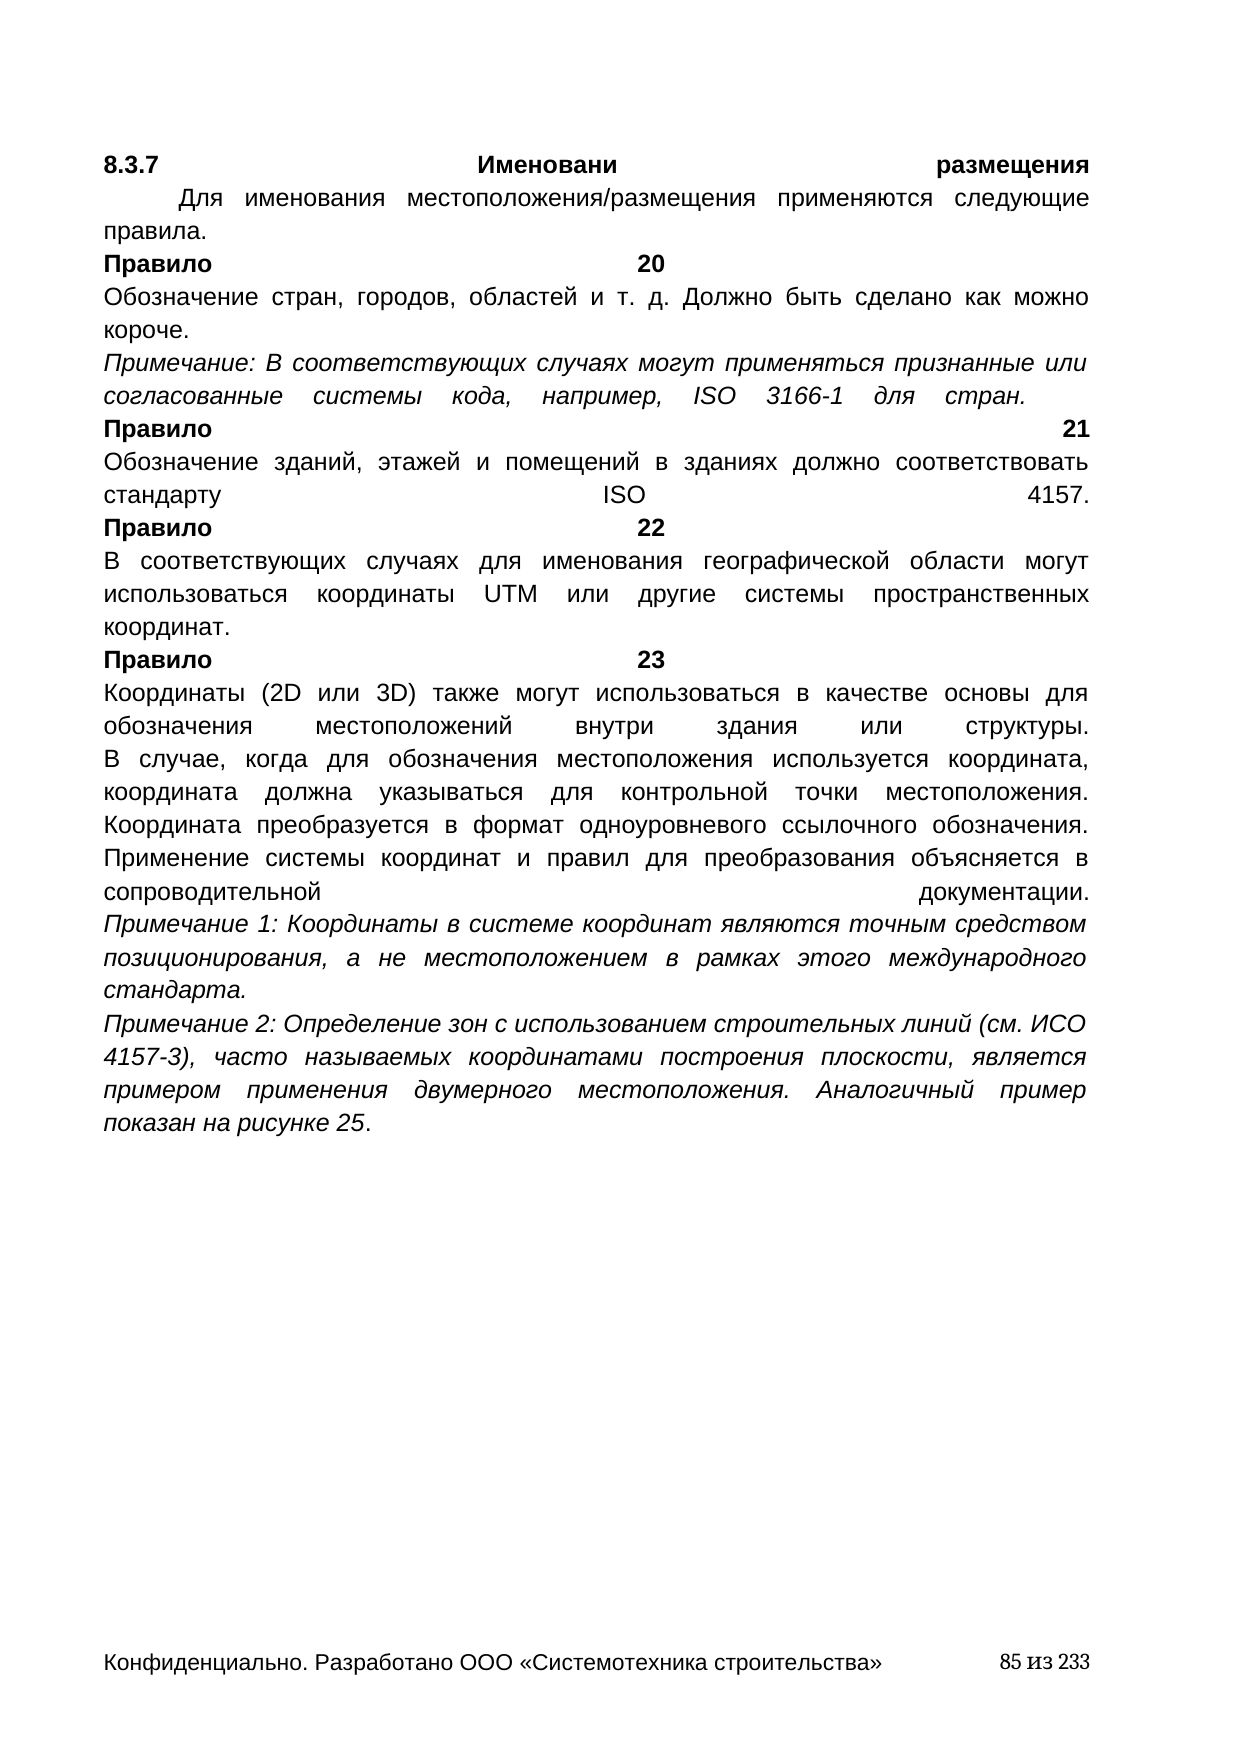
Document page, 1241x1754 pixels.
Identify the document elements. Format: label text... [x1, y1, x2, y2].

text 8.3.7 Именовани размещения Для именования местоположения/размещения применяются следующие правила. Правило 20 Обозначение стран, городов, областей и т. д. Должно быть сделано как можно короче. Примечание: В соответствующих случаях могут применяться признанные или согласованные системы кода, например, ISO 3166-1 для стран. Правило 21 Обозначение зданий, этажей и помещений в зданиях должно соответствовать стандарту ISO 4157. Правило 22 В соответствующих случаях для именования географической области могут использоваться координаты UTM или другие системы пространственных координат. Правило 23 Координаты (2D или 3D) также могут использоваться в качестве основы для обозначения местоположений внутри здания или структуры. В случае, когда для обозначения местоположения используется координата, координата должна указываться для контрольной точки местоположения. Координата преобразуется в формат одноуровневого ссылочного обозначения. Применение системы координат и правил для преобразования объясняется в сопроводительной документации. Примечание 1: Координаты в системе координат являются точным средством позиционирования, а не местоположением в рамках этого международного стандарта. Примечание 2: Определение зон с использованием строительных линий (см. ИСО 4157-3), часто называемых координатами построения плоскости, является примером применения двумерного местоположения. Аналогичный пример показан на рисунке 25. [103, 150, 1090, 1136]
